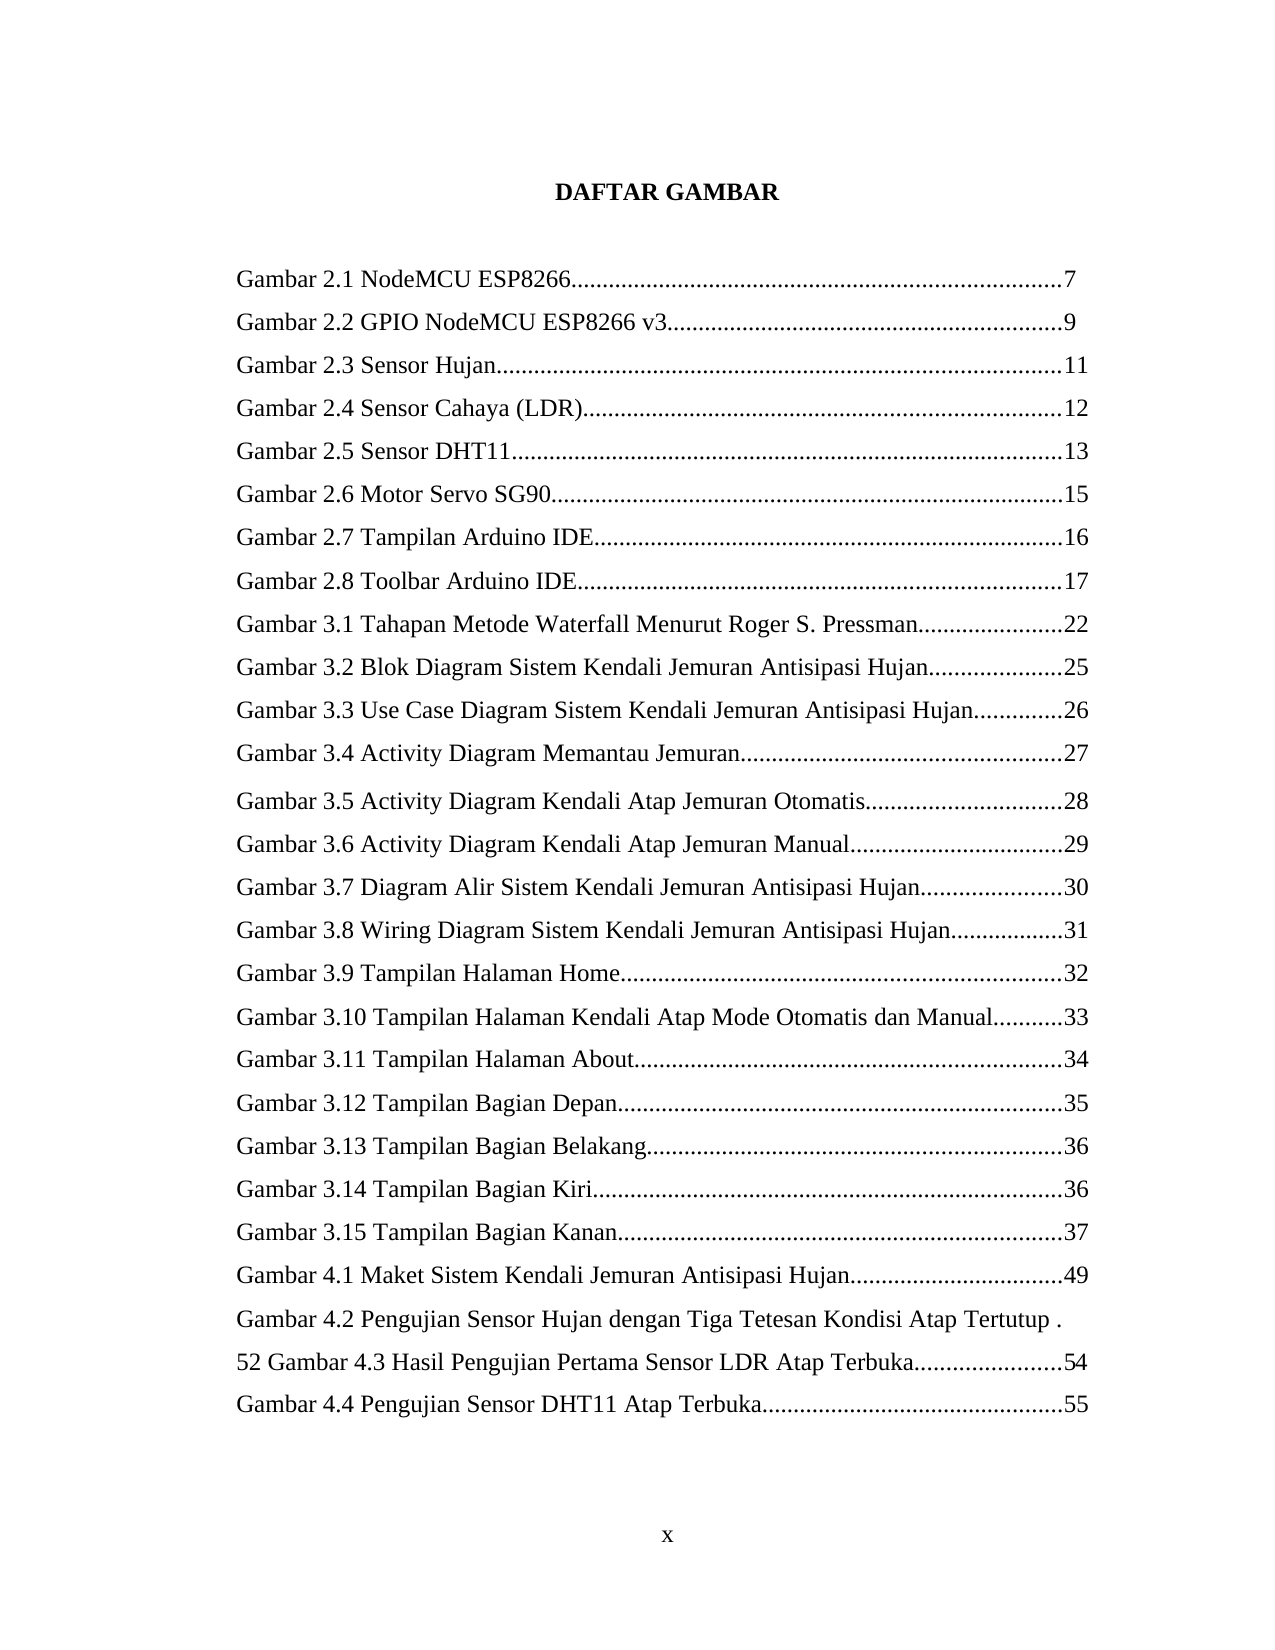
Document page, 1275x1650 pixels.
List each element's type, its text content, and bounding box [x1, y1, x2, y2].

text Gambar 2.6 Motor Servo SG90 15 [236, 479, 1229, 508]
text Gambar 3.4 Activity Diagram Memantau Jemuran 27 [236, 738, 1229, 767]
text Gambar 3.12 Tampilan Bagian Depan 35 [236, 1088, 1229, 1117]
text Gambar 3.14 Tampilan Bagian Kiri 36 [236, 1174, 1229, 1203]
text Gambar 2.2 GPIO NodeMCU ESP8266 v3 9 [236, 307, 1229, 336]
text Gambar 3.11 Tampilan Halaman About 34 [236, 1044, 1229, 1073]
text Gambar 3.5 Activity Diagram Kendali Atap Jemuran Otomatis 28 [236, 786, 1229, 815]
text Gambar 3.1 Tahapan Metode Waterfall Menurut Roger S. Pressman 22 [236, 609, 1229, 638]
text Gambar 2.7 Tampilan Arduino IDE 16 [236, 522, 1229, 551]
text Gambar 3.9 Tampilan Halaman Home 32 [236, 958, 1229, 987]
subtitle DAFTAR GAMBAR [179, 177, 1154, 206]
text Gambar 3.13 Tampilan Bagian Belakang 36 [236, 1131, 1229, 1160]
text Gambar 2.4 Sensor Cahaya (LDR) 12 [236, 393, 1229, 422]
text Gambar 3.15 Tampilan Bagian Kanan 37 [236, 1217, 1229, 1246]
text Gambar 4.2 Pengujian Sensor Hujan dengan Tiga Tetesan Kondisi Atap Tertutup . 52 Gambar 4.3 Hasil Pengujian Pertama Sensor LDR Atap Terbuka 54 [236, 1304, 1089, 1376]
text x [179, 1519, 1155, 1547]
text Gambar 3.8 Wiring Diagram Sistem Kendali Jemuran Antisipasi Hujan 31 [236, 916, 1229, 944]
text Gambar 3.3 Use Case Diagram Sistem Kendali Jemuran Antisipasi Hujan 26 [236, 695, 1229, 724]
text Gambar 4.1 Maket Sistem Kendali Jemuran Antisipasi Hujan 49 [236, 1261, 1229, 1289]
text Gambar 3.10 Tampilan Halaman Kendali Atap Mode Otomatis dan Manual 33 [236, 1002, 1229, 1030]
text Gambar 2.8 Toolbar Arduino IDE 17 [236, 566, 1229, 594]
text Gambar 3.2 Blok Diagram Sistem Kendali Jemuran Antisipasi Hujan 25 [236, 652, 1229, 681]
text Gambar 2.5 Sensor DHT11 13 [236, 436, 1229, 465]
text Gambar 2.3 Sensor Hujan 11 [236, 350, 1229, 378]
text Gambar 3.7 Diagram Alir Sistem Kendali Jemuran Antisipasi Hujan 30 [236, 872, 1229, 901]
text Gambar 3.6 Activity Diagram Kendali Atap Jemuran Manual 29 [236, 829, 1229, 858]
text Gambar 2.1 NodeMCU ESP8266 7 [236, 264, 1229, 292]
text Gambar 4.4 Pengujian Sensor DHT11 Atap Terbuka 55 [236, 1390, 1229, 1418]
